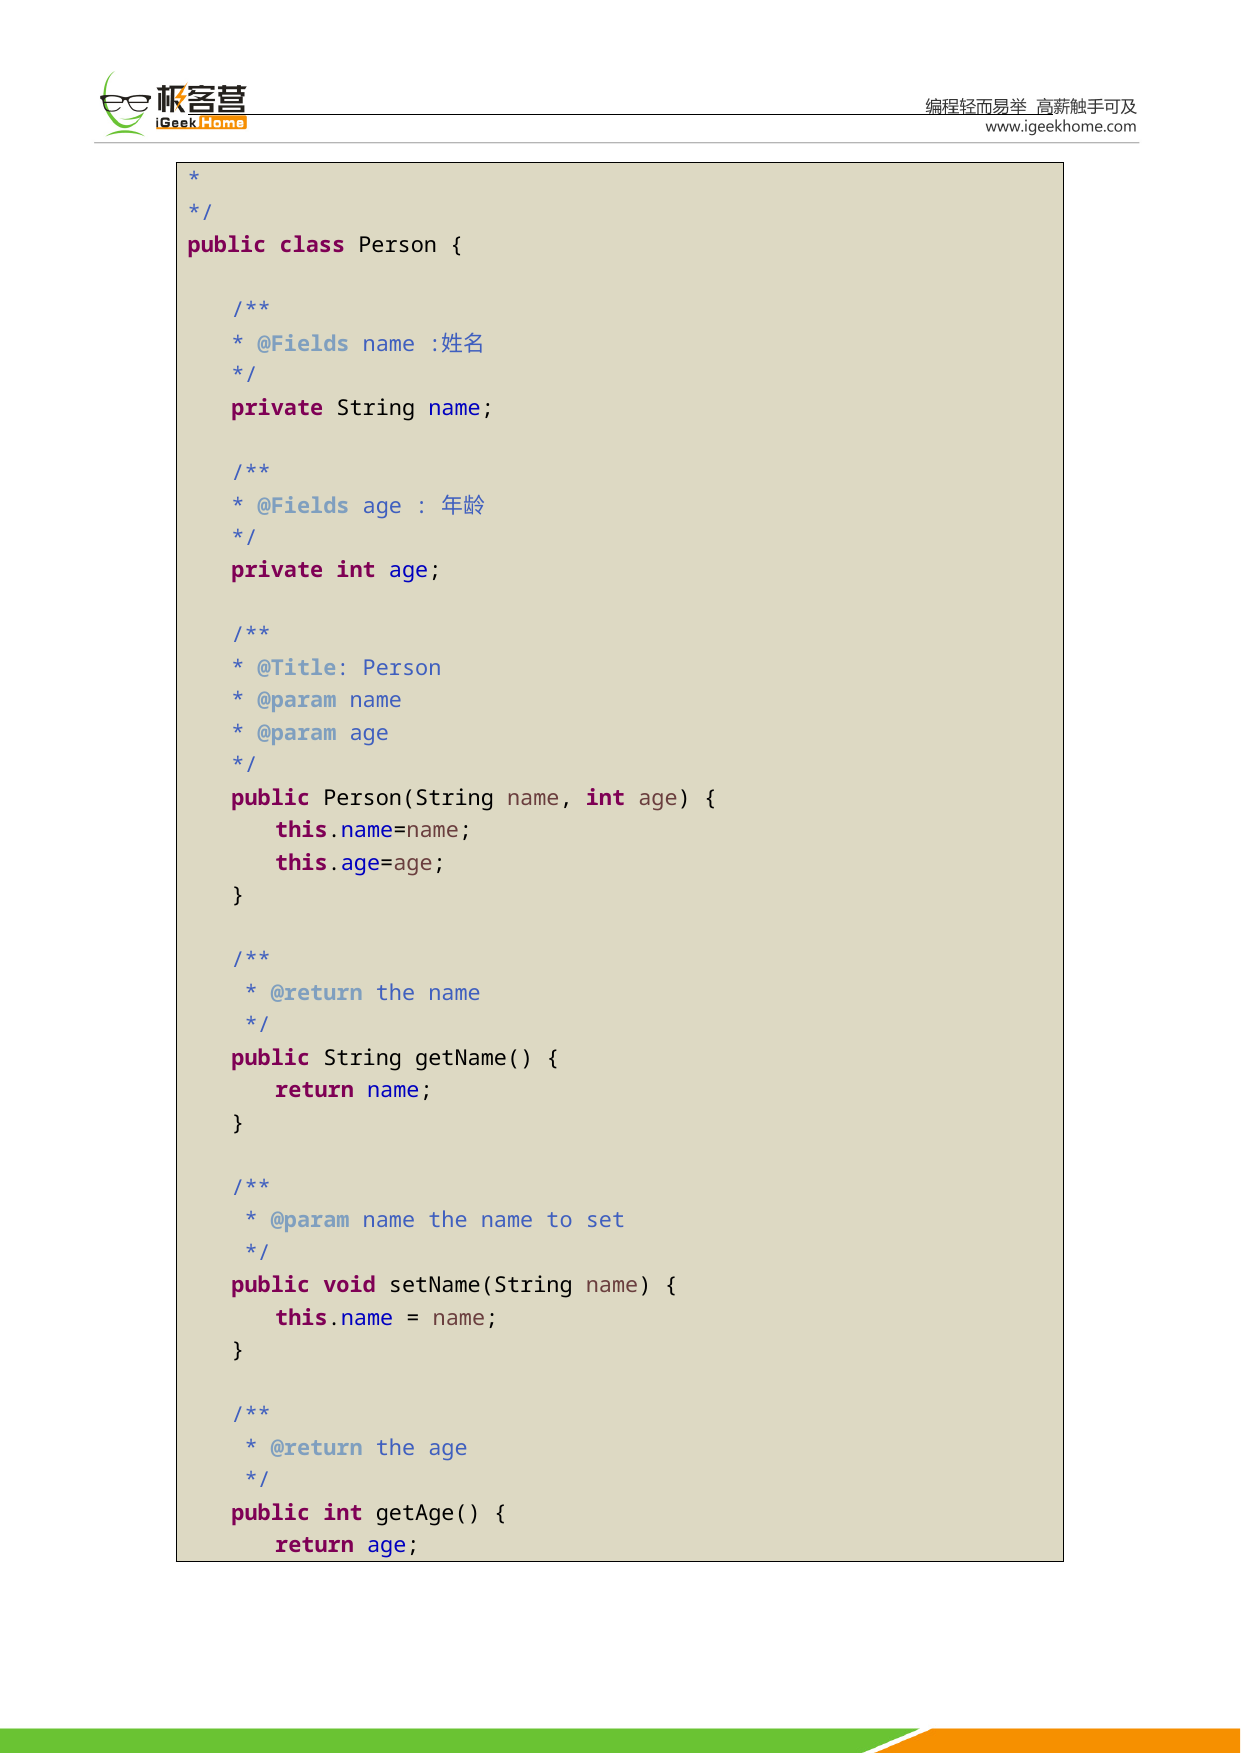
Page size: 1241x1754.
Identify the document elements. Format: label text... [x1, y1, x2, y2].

picture [0, 1, 1241, 151]
picture [0, 1690, 1241, 1753]
